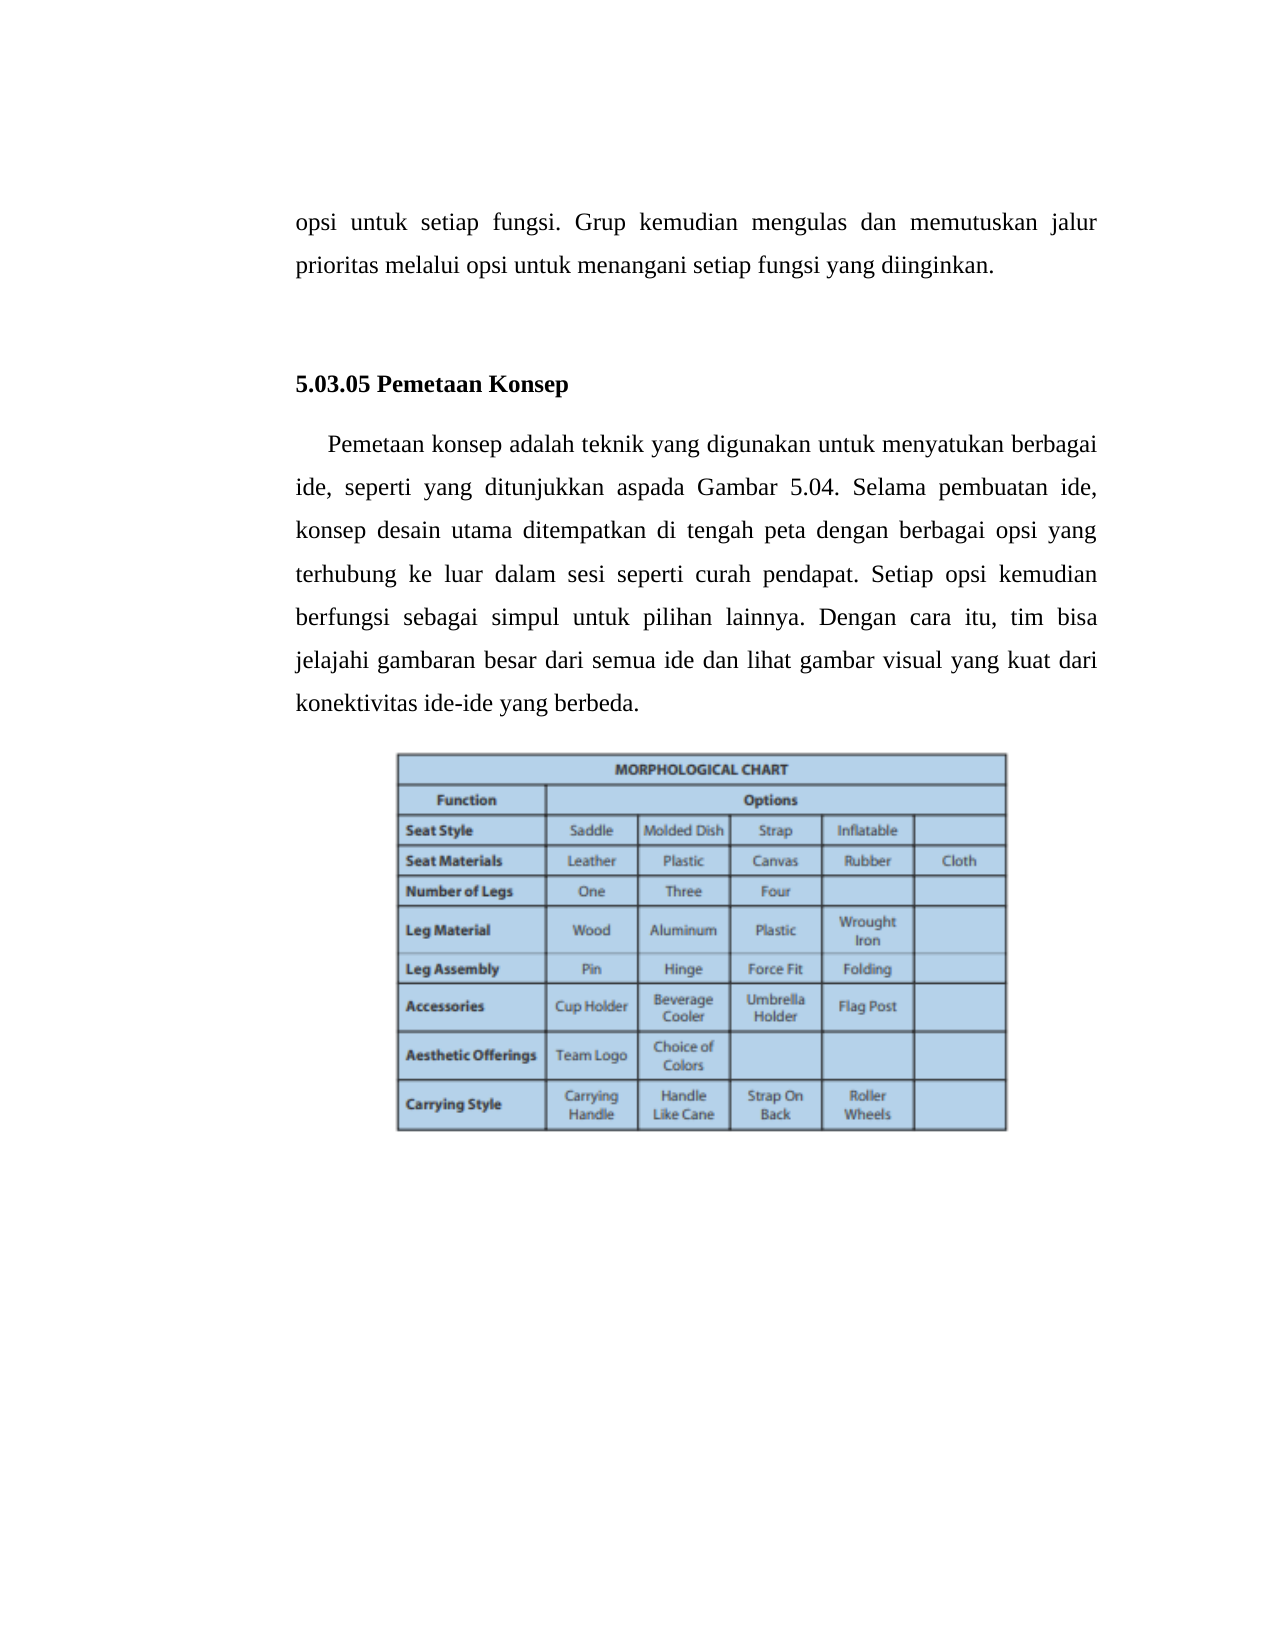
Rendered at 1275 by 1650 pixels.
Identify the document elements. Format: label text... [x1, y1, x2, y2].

text 5.03.05 Pemetaan Konsep [295, 369, 1098, 398]
picture [391, 743, 1017, 1140]
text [295, 207, 1098, 279]
text Pemetaan konsep adalah teknik yang digunakan untuk menyatukan berbagai ide, seperti yang ditunjukkan aspada Gambar 5.04. Selama pembuatan ide, konsep desain utama ditempatkan di tengah peta dengan berbagai opsi yang terhubung ke luar dalam sesi seperti curah pendapat. Setiap opsi kemudian berfungsi sebagai simpul untuk pilihan lainnya. Dengan cara itu, tim bisa jelajahi gambaran besar dari semua ide dan lihat gambar visual yang kuat dari konektivitas ide-ide yang berbeda. [295, 429, 1098, 717]
